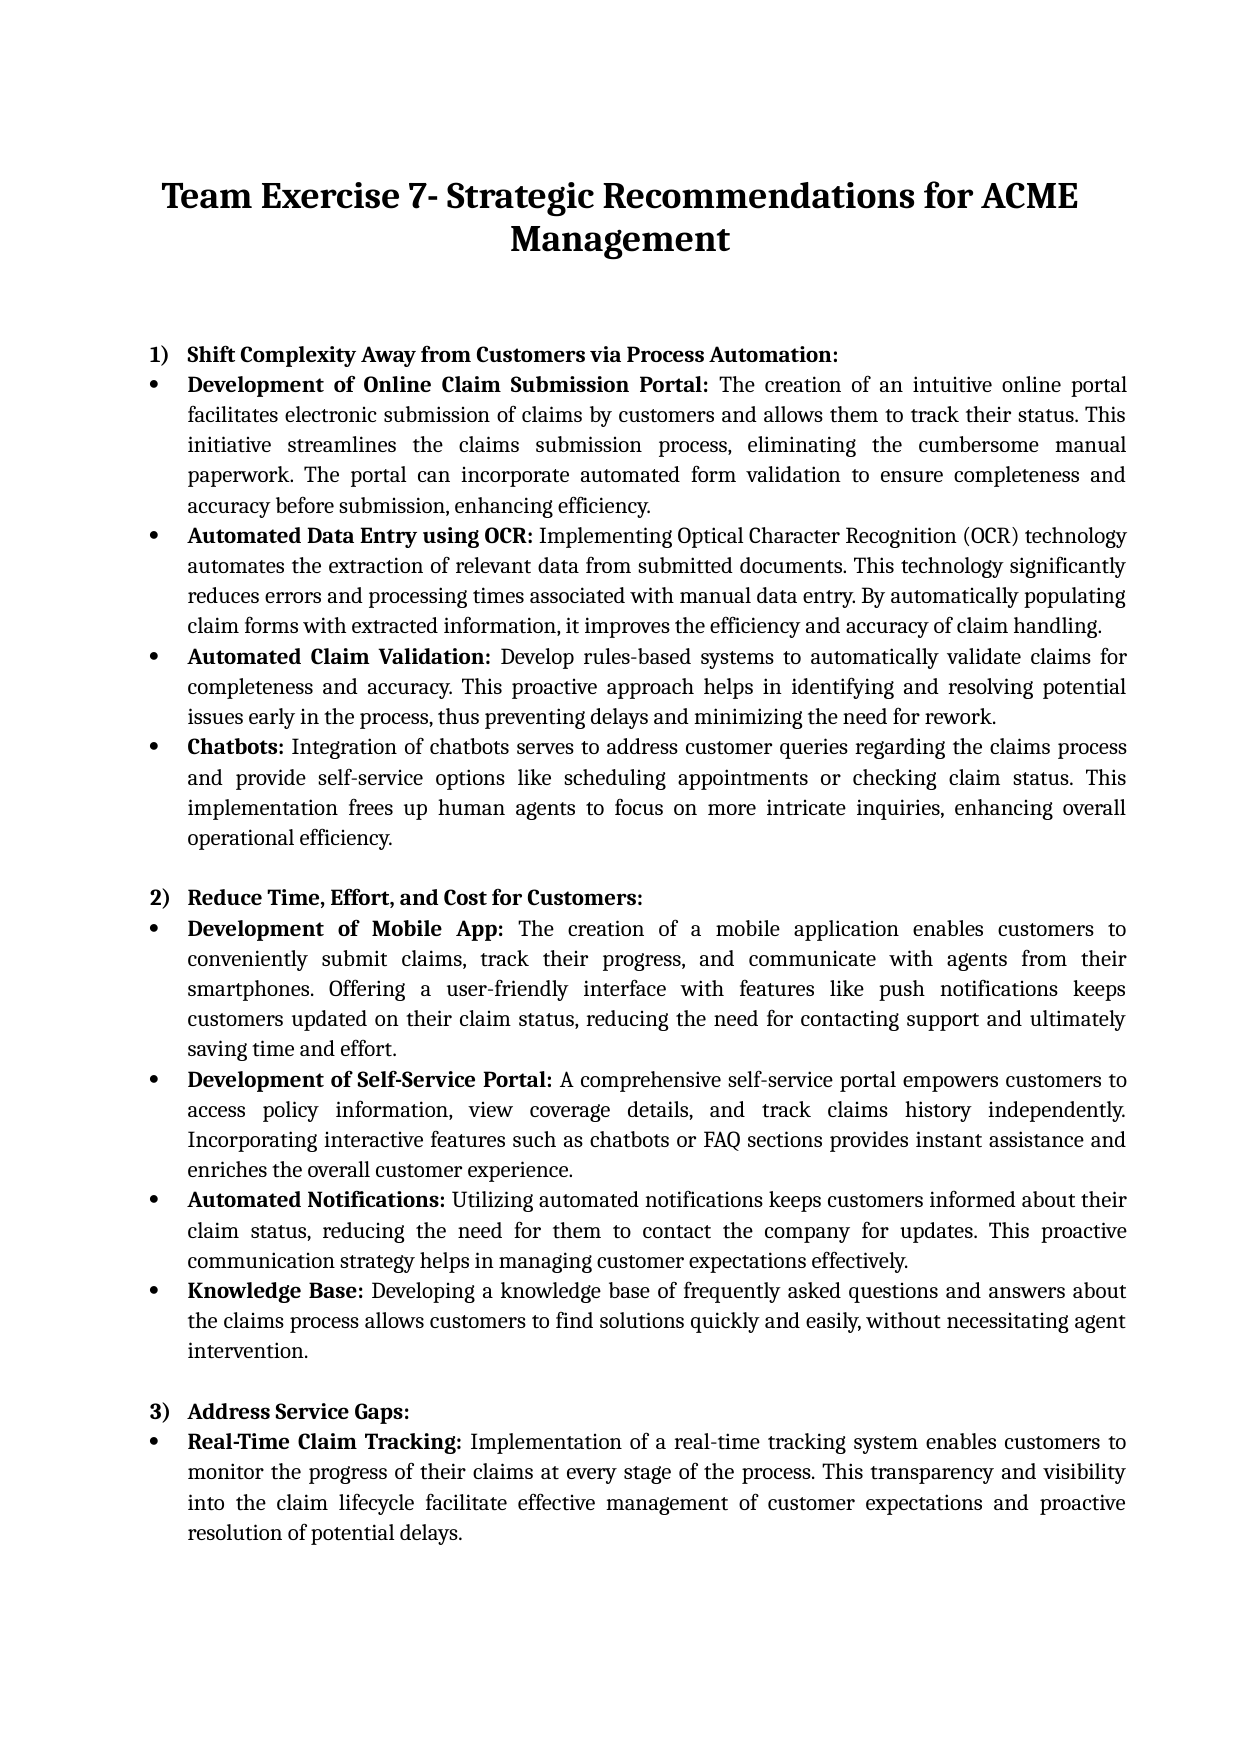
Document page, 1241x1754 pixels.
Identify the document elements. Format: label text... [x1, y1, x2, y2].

list Automated Claim Validation: Develop rules-based systems to automatically validate claims for completeness and accuracy. This proactive approach helps in identifying and resolving potential issues early in the process, thus preventing delays and minimizing the need for rework. [150, 643, 1128, 730]
list Automated Data Entry using OCR: Implementing Optical Character Recognition (OCR) technology automates the extraction of relevant data from submitted documents. This technology significantly reduces errors and processing times associated with manual data entry. By automatically populating claim forms with extracted information, it improves the efficiency and accuracy of claim handling. [150, 523, 1128, 640]
list Address Service Gaps: [150, 1399, 1128, 1425]
list Shift Complexity Away from Customers via Process Automation: [150, 341, 1128, 368]
list Development of Self-Service Portal: A comprehensive self-service portal empowers customers to access policy information, view coverage details, and track claims history independently. Incorporating interactive features such as chatbots or FAQ sections provides instant assistance and enriches the overall customer experience. [150, 1066, 1128, 1183]
list Knowledge Base: Developing a knowledge base of frequently asked questions and answers about the claims process allows customers to find solutions quickly and easily, without necessitating agent intervention. [150, 1278, 1128, 1365]
list Development of Online Claim Submission Portal: The creation of an intuitive online portal facilitates electronic submission of claims by customers and allows them to track their status. This initiative streamlines the claims submission process, eliminating the cumbersome manual paperwork. The portal can incorporate automated form validation to ensure completeness and accuracy before submission, enhancing efficiency. [150, 372, 1128, 519]
list Development of Mobile App: The creation of a mobile application enables customers to conveniently submit claims, track their progress, and communicate with agents from their smartphones. Offering a user-friendly interface with features like push notifications keeps customers updated on their claim status, reducing the need for contacting support and ultimately saving time and effort. [150, 915, 1128, 1063]
list Chatbots: Integration of chatbots serves to address customer queries regarding the claims process and provide self-service options like scheduling appointments or checking claim status. This implementation frees up human agents to focus on more intricate inquiries, enhancing overall operational efficiency. [150, 734, 1128, 851]
list Reduce Time, Effort, and Cost for Customers: [150, 885, 1128, 912]
list Automated Notifications: Utilizing automated notifications keeps customers informed about their claim status, reducing the need for them to contact the company for updates. This proactive communication strategy helps in managing customer expectations effectively. [150, 1187, 1128, 1274]
text Team Exercise 7- Strategic Recommendations for ACME Management [112, 175, 1128, 261]
list Real-Time Claim Tracking: Implementation of a real-time tracking system enables customers to monitor the progress of their claims at every stage of the process. This transparency and visibility into the claim lifecycle facilitate effective management of customer expectations and proactive resolution of potential delays. [150, 1429, 1128, 1546]
